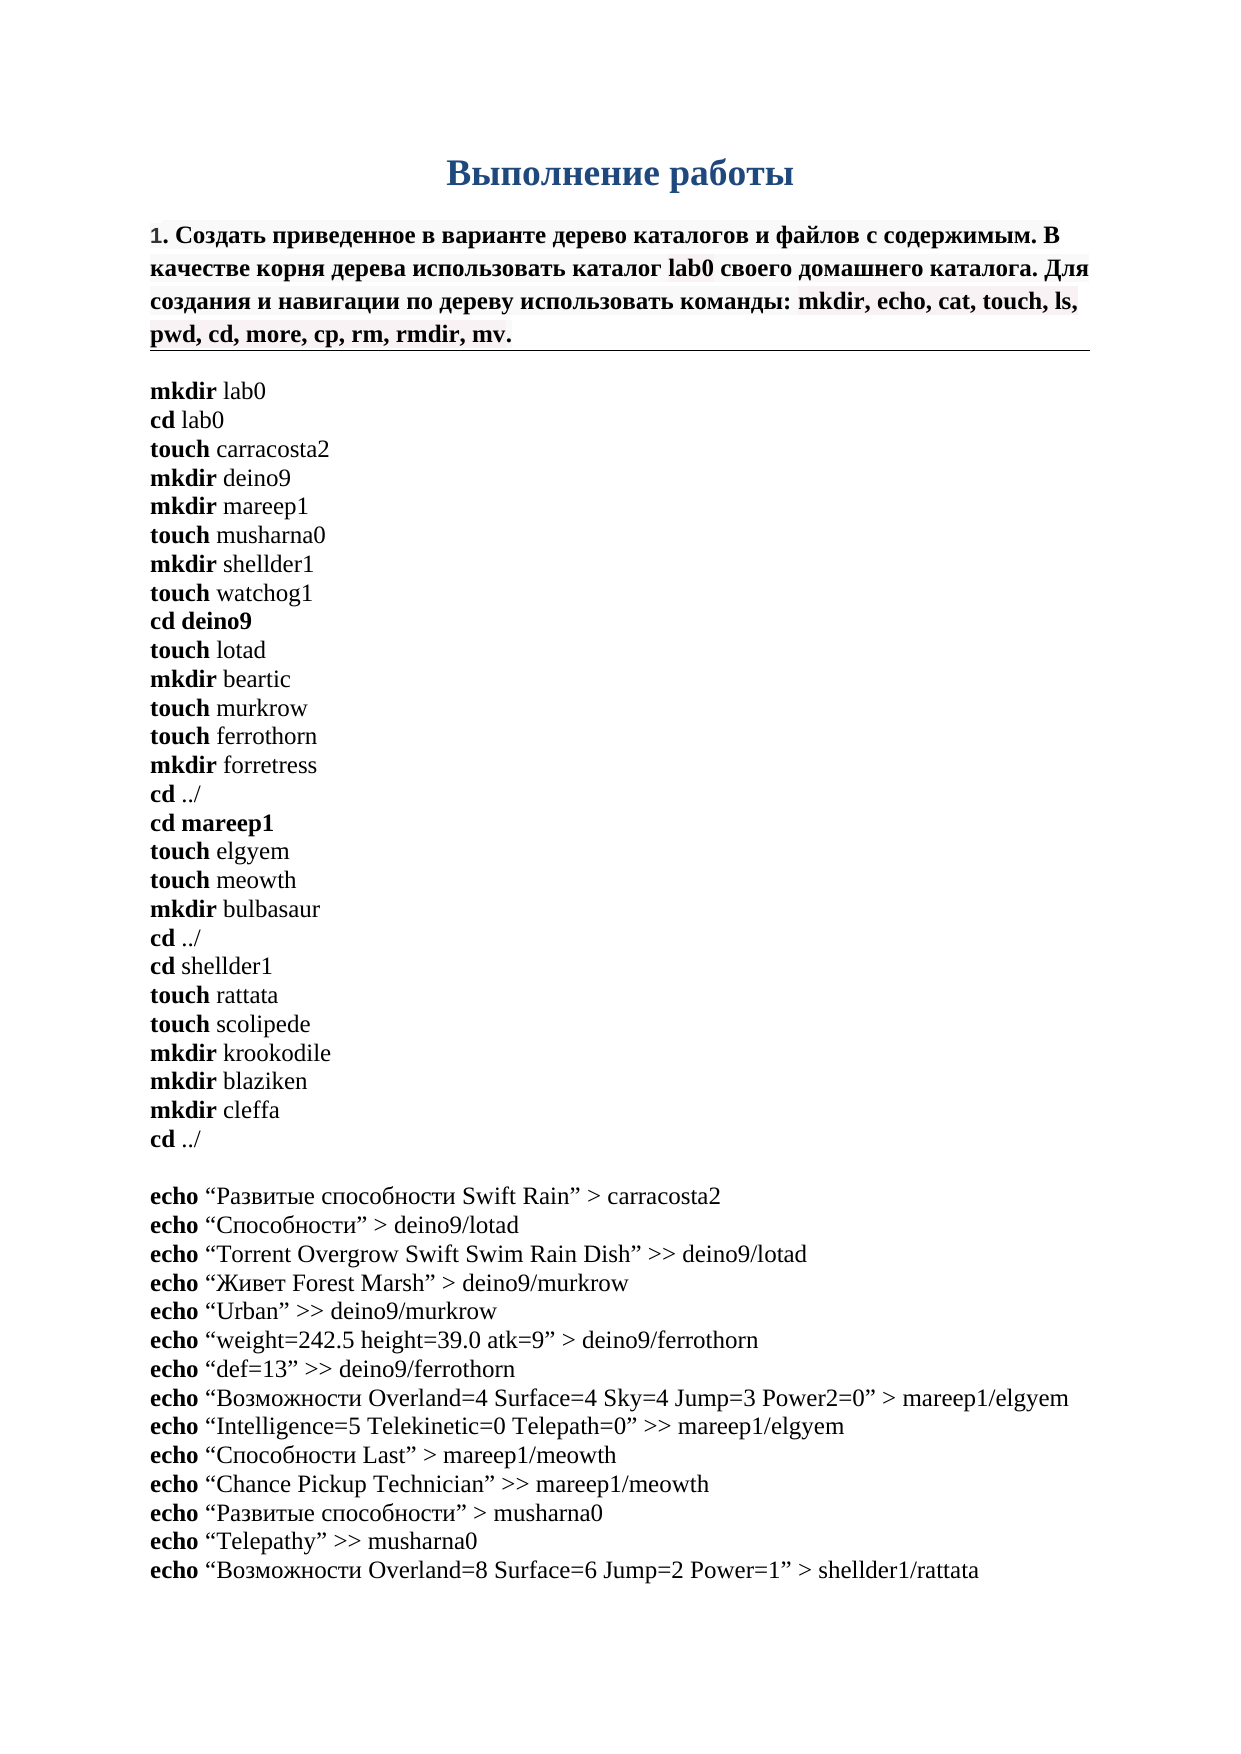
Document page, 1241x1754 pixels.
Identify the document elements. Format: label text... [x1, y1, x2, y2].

text mkdir krookodile [150, 1038, 1090, 1066]
text touch elgyem [150, 836, 1090, 865]
text Выполнение работы [150, 150, 1090, 193]
text echo “Urban” >> deino9/murkrow [150, 1296, 1090, 1325]
text mkdir beartic [150, 664, 1090, 693]
text touch ferrothorn [150, 721, 1090, 750]
text cd ../ [150, 923, 1090, 951]
text touch watchog1 [150, 578, 1090, 606]
text mkdir deino9 [150, 463, 1090, 491]
text touch meowth [150, 865, 1090, 894]
text echo “Возможности Overland=8 Surface=6 Jump=2 Power=1” > shellder1/rattata [150, 1555, 1090, 1584]
text echo “Способности” > deino9/lotad [150, 1210, 1090, 1239]
text cd lab0 [150, 405, 1090, 434]
text cd shellder1 [150, 951, 1090, 980]
text mkdir lab0 [150, 376, 1090, 405]
text mkdir bulbasaur [150, 894, 1090, 923]
text echo “Развитые способности Swift Rain” > carracosta2 [150, 1181, 1090, 1210]
text touch rattata [150, 980, 1090, 1009]
text mkdir mareep1 [150, 491, 1090, 520]
text echo “Torrent Overgrow Swift Swim Rain Dish” >> deino9/lotad [150, 1239, 1090, 1268]
text echo “weight=242.5 height=39.0 atk=9” > deino9/ferrothorn [150, 1325, 1090, 1354]
text echo “Telepathy” >> musharna0 [150, 1526, 1090, 1555]
text mkdir blaziken [150, 1066, 1090, 1095]
text 1. Создать приведенное в варианте дерево каталогов и файлов с содержимым. В качестве корня дерева использовать каталог lab0 своего домашнего каталога. Для создания и навигации по дереву использовать команды: mkdir, echo, cat, touch, ls, pwd, cd, more, cp, rm, rmdir, mv. [150, 220, 1090, 350]
text mkdir cleffa [150, 1095, 1090, 1124]
text echo “Способности Last” > mareep1/meowth [150, 1440, 1090, 1469]
text echo “Возможности Overland=4 Surface=4 Sky=4 Jump=3 Power2=0” > mareep1/elgyem [150, 1383, 1090, 1411]
text cd mareep1 [150, 808, 1090, 836]
text touch scolipede [150, 1009, 1090, 1038]
text echo “def=13” >> deino9/ferrothorn [150, 1354, 1090, 1383]
text echo “Intelligence=5 Telekinetic=0 Telepath=0” >> mareep1/elgyem [150, 1411, 1090, 1440]
text mkdir shellder1 [150, 549, 1090, 578]
text echo “Chance Pickup Technician” >> mareep1/meowth [150, 1469, 1090, 1498]
text touch lotad [150, 635, 1090, 664]
text echo “Живет Forest Marsh” > deino9/murkrow [150, 1268, 1090, 1296]
text cd ../ [150, 1124, 1090, 1153]
text cd ../ [150, 779, 1090, 808]
text touch murkrow [150, 693, 1090, 721]
text touch carracosta2 [150, 434, 1090, 463]
text mkdir forretress [150, 750, 1090, 779]
text cd deino9 [150, 606, 1090, 635]
text echo “Развитые способности” > musharna0 [150, 1498, 1090, 1526]
text touch musharna0 [150, 520, 1090, 549]
